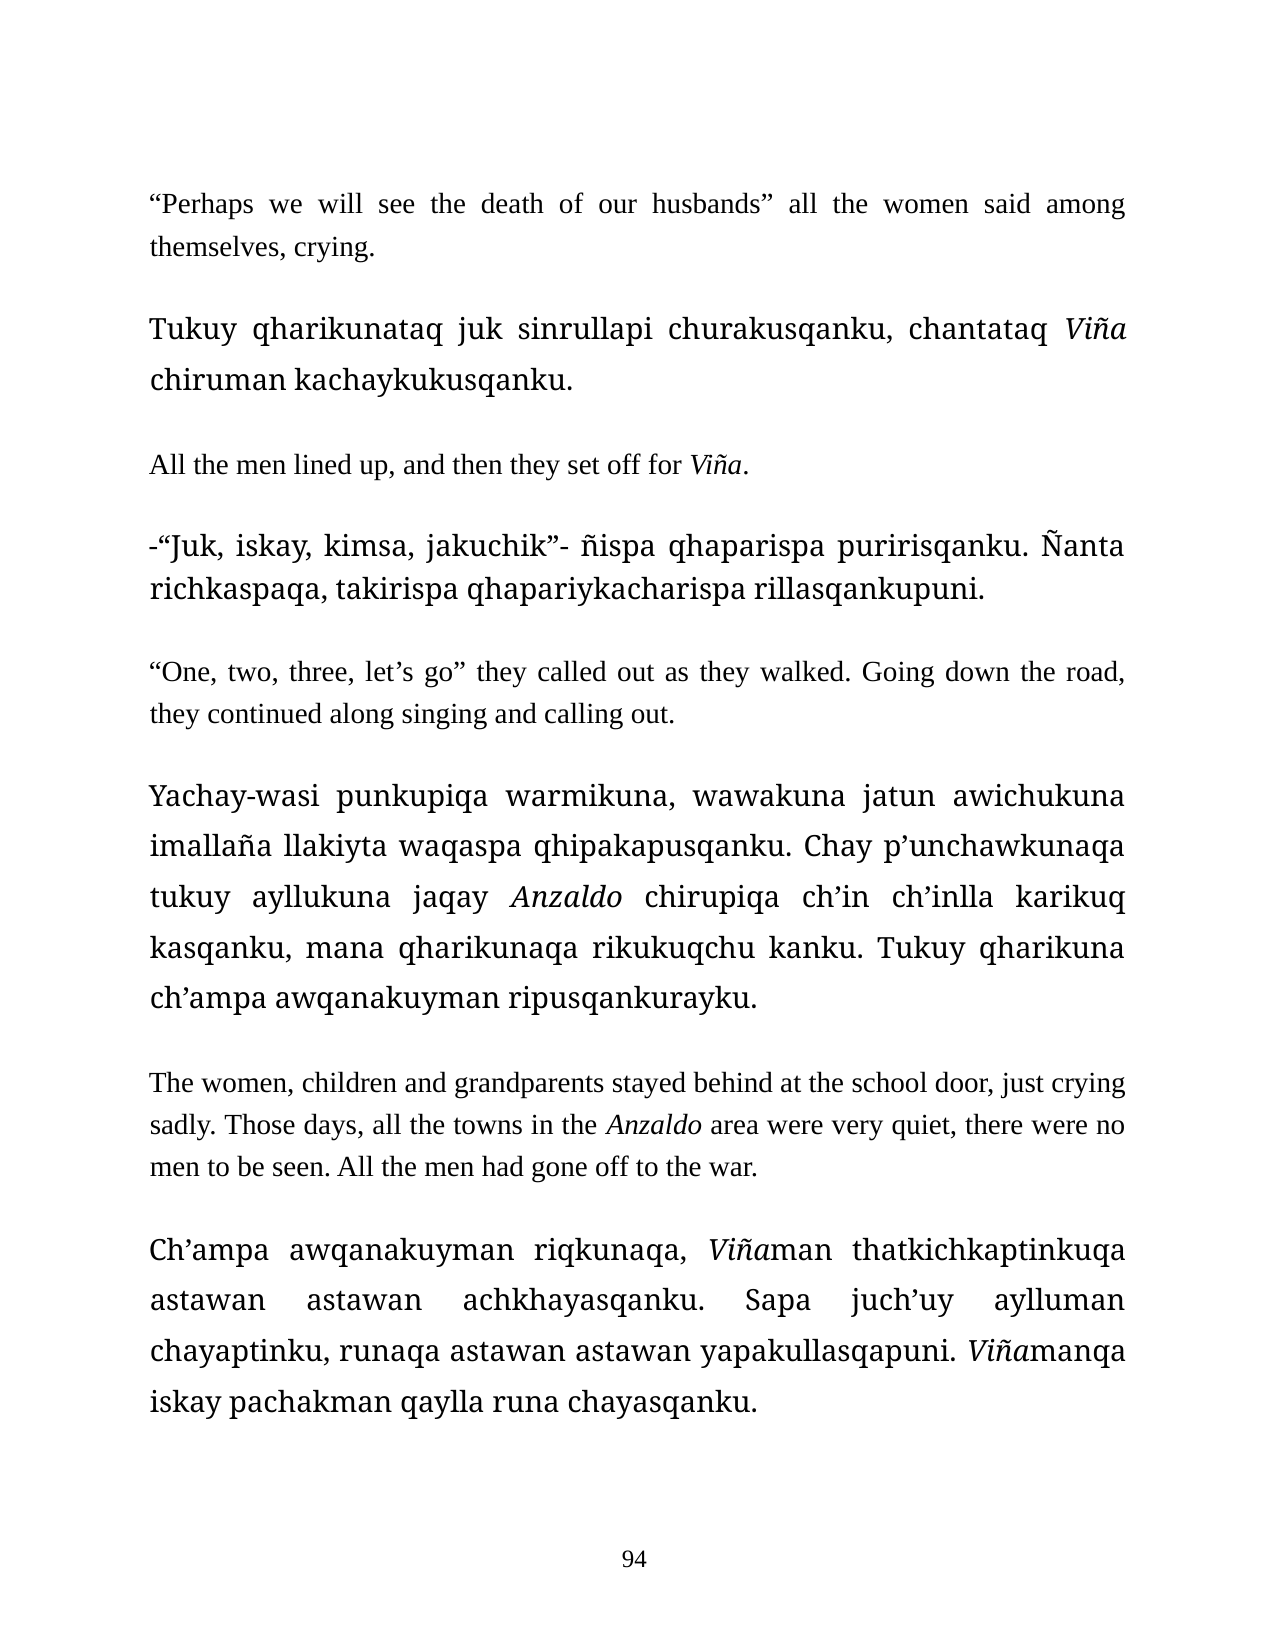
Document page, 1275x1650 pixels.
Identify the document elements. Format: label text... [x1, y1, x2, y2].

text The women, children and grandparents stayed behind at the school door, just crying sadly. Those days, all the towns in the Anzaldo area were very quiet, there were no men to be seen. All the men had gone off to the war. [148, 1065, 1126, 1183]
text Ch’ampa awqanakuyman riqkunaqa, Viñaman thatkichkaptinkuqa astawan astawan achkhayasqanku. Sapa juch’uy aylluman chayaptinku, runaqa astawan astawan yapakullasqapuni. Viñamanqa iskay pachakman qaylla runa chayasqanku. [148, 1229, 1126, 1421]
text “One, two, three, let’s go” they called out as they walked. Going down the road, they continued along singing and calling out. [148, 654, 1126, 730]
text All the men lined up, and then they set off for Viña. [148, 447, 1126, 480]
text Yachay-wasi punkupiqa warmikuna, wawakuna jatun awichukuna imallaña llakiyta waqaspa qhipakapusqanku. Chay p’unchawkunaqa tukuy ayllukuna jaqay Anzaldo chirupiqa ch’in ch’inlla karikuq kasqanku, mana qharikunaqa rikukuqchu kanku. Tukuy qharikuna ch’ampa awqanakuyman ripusqankurayku. [148, 775, 1126, 1017]
text -“Juk, iskay, kimsa, jakuchik”- ñispa qhaparispa puririsqanku. Ñanta richkaspaqa, takirispa qhapariykacharispa rillasqankupuni. [148, 526, 1126, 608]
text Tukuy qharikunataq juk sinrullapi churakusqanku, chantataq Viña chiruman kachaykukusqanku. [148, 308, 1126, 399]
text “Perhaps we will see the death of our husbands” all the women said among themselves, crying. [148, 187, 1126, 262]
